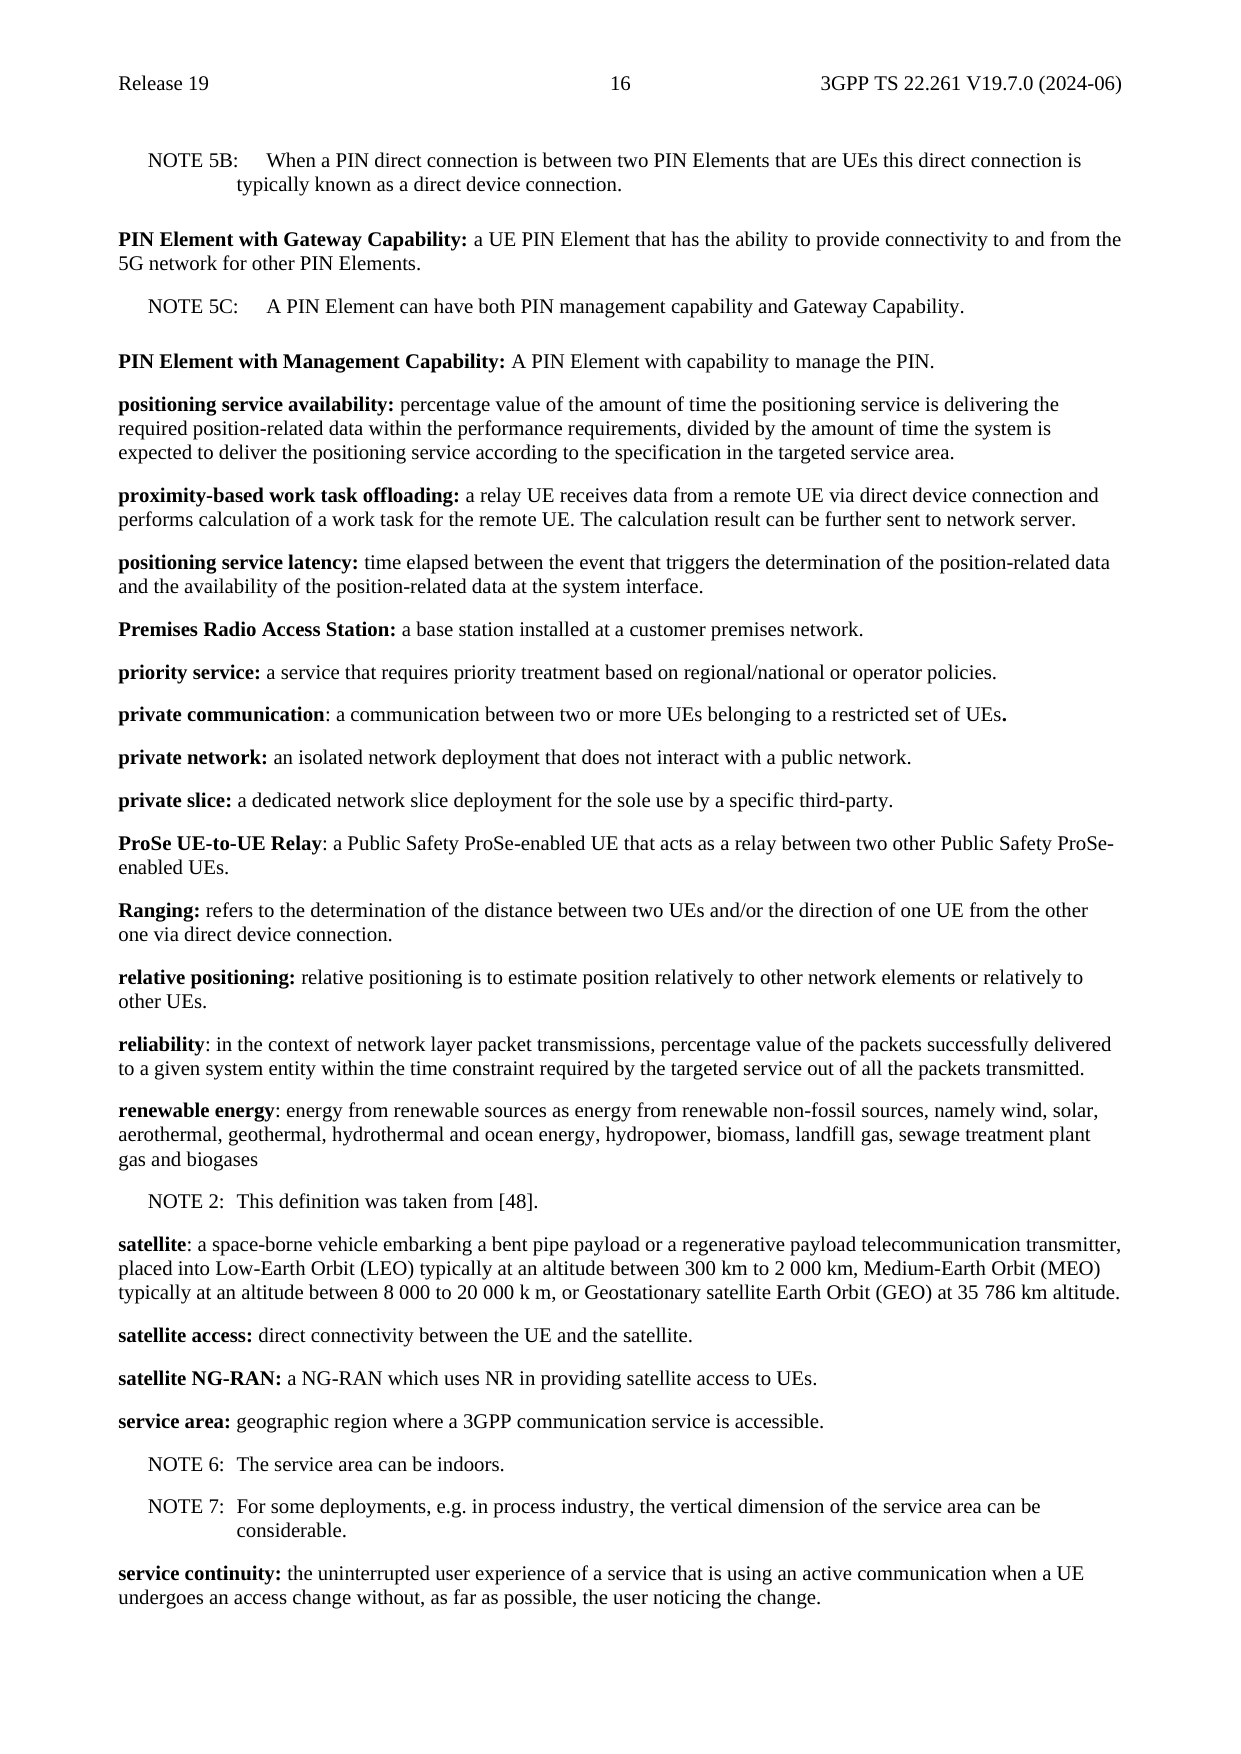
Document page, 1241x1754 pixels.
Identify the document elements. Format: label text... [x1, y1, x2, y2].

text renewable energy: energy from renewable sources as energy from renewable non-fossil sources, namely wind, solar, aerothermal, geothermal, hydrothermal and ocean energy, hydropower, biomass, landfill gas, sewage treatment plant gas and biogases [118, 1098, 1122, 1171]
text ProSe UE-to-UE Relay: a Public Safety ProSe-enabled UE that acts as a relay between two other Public Safety ProSe-enabled UEs. [118, 831, 1122, 879]
text satellite access: direct connectivity between the UE and the satellite. [118, 1323, 1122, 1347]
text private network: an isolated network deployment that does not interact with a public network. [118, 745, 1122, 769]
text private communication: a communication between two or more UEs belonging to a restricted set of UEs. [118, 702, 1122, 726]
text service continuity: the uninterrupted user experience of a service that is using an active communication when a UE undergoes an access change without, as far as possible, the user noticing the change. [118, 1561, 1122, 1609]
text Premises Radio Access Station: a base station installed at a customer premises network. [118, 617, 1122, 641]
text proximity-based work task offloading: a relay UE receives data from a remote UE via direct device connection and performs calculation of a work task for the remote UE. The calculation result can be further sent to network server. [118, 483, 1122, 531]
text reliability: in the context of network layer packet transmissions, percentage value of the packets successfully delivered to a given system entity within the time constraint required by the targeted service out of all the packets transmitted. [118, 1031, 1122, 1079]
text service area: geographic region where a 3GPP communication service is accessible. [118, 1409, 1122, 1433]
text satellite: a space-borne vehicle embarking a bent pipe payload or a regenerative payload telecommunication transmitter, placed into Low-Earth Orbit (LEO) typically at an altitude between 300 km to 2 000 km, Medium-Earth Orbit (MEO) typically at an altitude between 8 000 to 20 000 k m, or Geostationary satellite Earth Orbit (GEO) at 35 786 km altitude. [118, 1232, 1122, 1304]
text NOTE 5B: When a PIN direct connection is between two PIN Elements that are UEs this direct connection is typically known as a direct device connection. [148, 148, 1122, 196]
text NOTE 5C: A PIN Element can have both PIN management capability and Gateway Capability. [148, 294, 1122, 318]
text PIN Element with Management Capability: A PIN Element with capability to manage the PIN. [118, 349, 1122, 373]
text private slice: a dedicated network slice deployment for the sole use by a specific third-party. [118, 788, 1122, 812]
text Ranging: refers to the determination of the distance between two UEs and/or the direction of one UE from the other one via direct device connection. [118, 898, 1122, 946]
text satellite NG-RAN: a NG-RAN which uses NR in providing satellite access to UEs. [118, 1366, 1122, 1390]
text NOTE 2: This definition was taken from [48]. [148, 1189, 1122, 1213]
text priority service: a service that requires priority treatment based on regional/national or operator policies. [118, 659, 1122, 684]
text NOTE 7: For some deployments, e.g. in process industry, the vertical dimension of the service area can be considerable. [148, 1494, 1122, 1542]
text PIN Element with Gateway Capability: a UE PIN Element that has the ability to provide connectivity to and from the 5G network for other PIN Elements. [118, 227, 1122, 275]
text relative positioning: relative positioning is to estimate position relatively to other network elements or relatively to other UEs. [118, 964, 1122, 1013]
text NOTE 6: The service area can be indoors. [148, 1451, 1122, 1476]
text positioning service latency: time elapsed between the event that triggers the determination of the position-related data and the availability of the position-related data at the system interface. [118, 550, 1122, 598]
text positioning service availability: percentage value of the amount of time the positioning service is delivering the required position-related data within the performance requirements, divided by the amount of time the system is expected to deliver the positioning service according to the specification in the targeted service area. [118, 392, 1122, 464]
